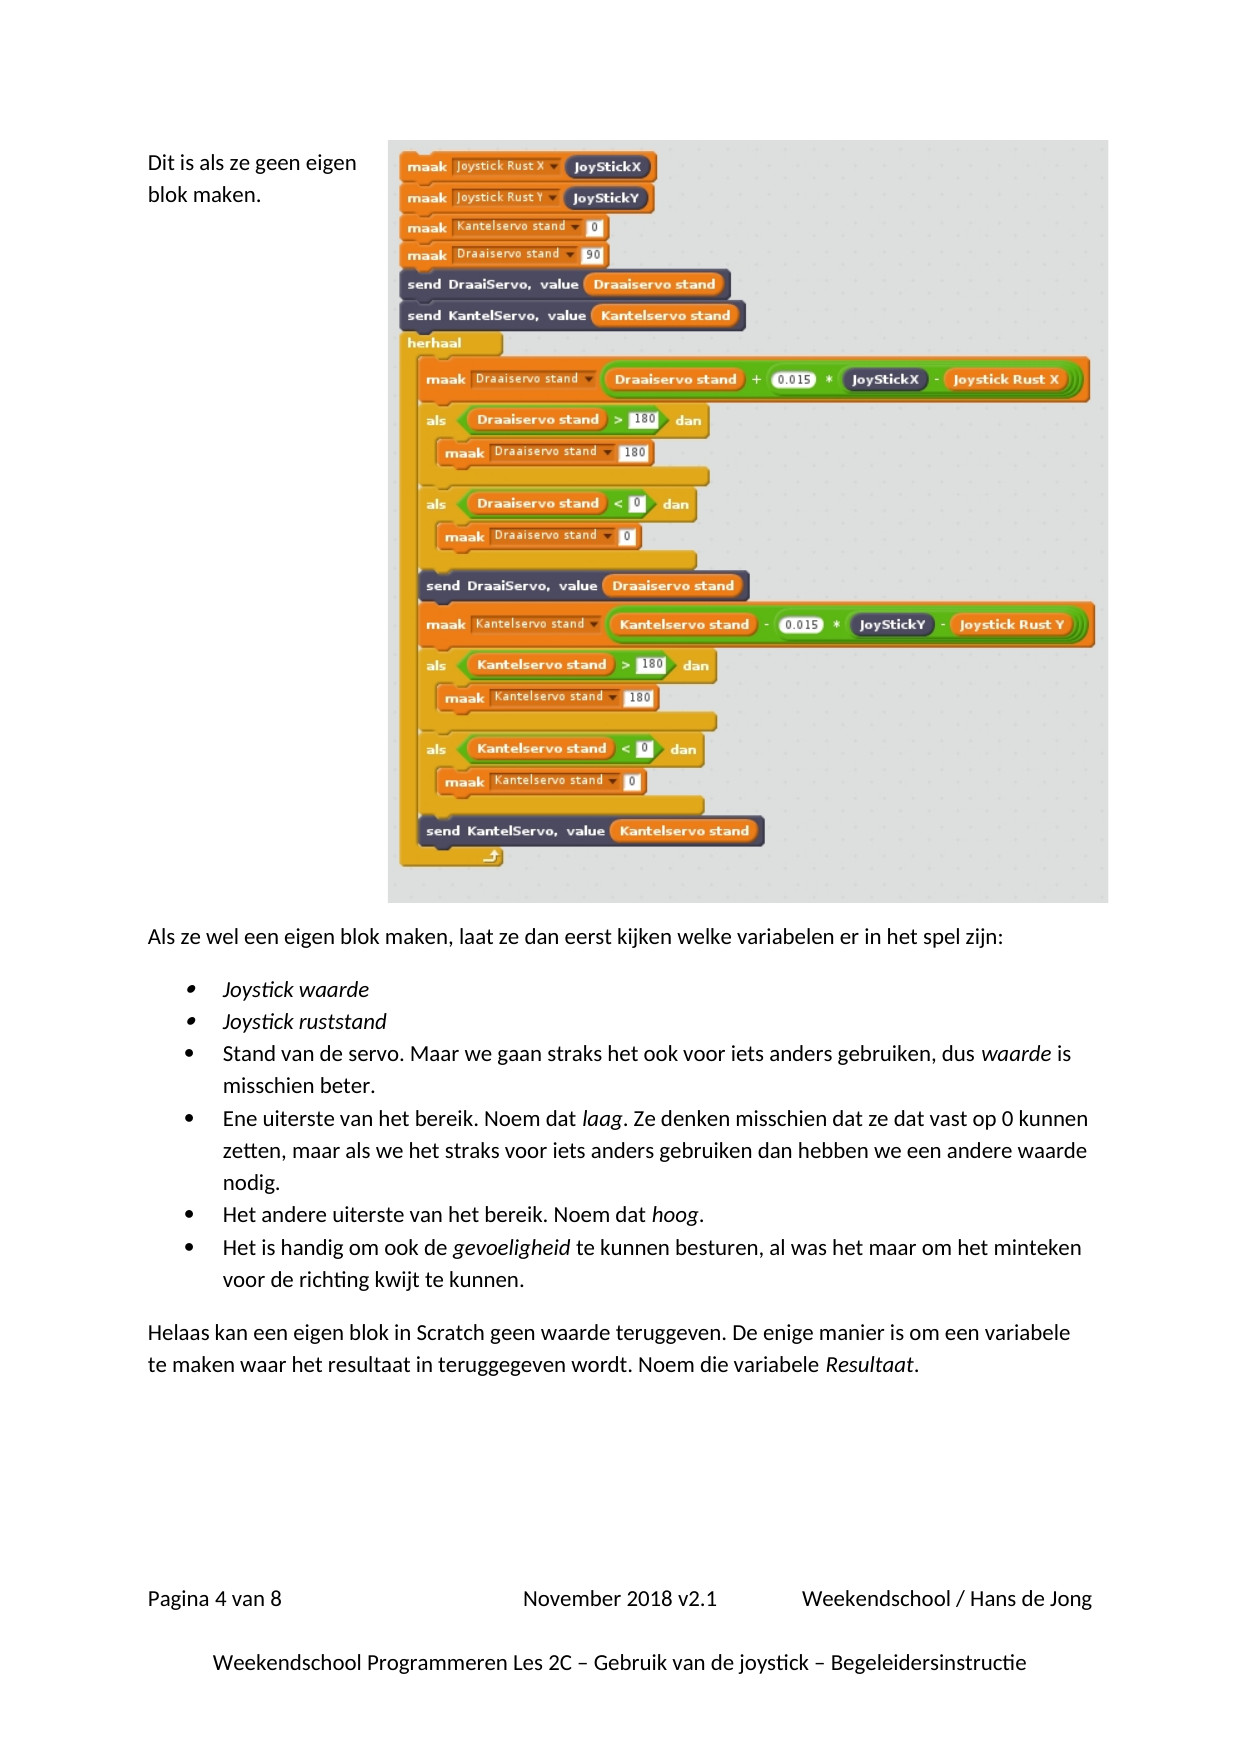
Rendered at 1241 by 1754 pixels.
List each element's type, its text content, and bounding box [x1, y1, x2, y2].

picture [387, 140, 1109, 903]
list Joystick ruststand [185, 1007, 1093, 1035]
text Dit is als ze geen eigen blok maken. [148, 148, 387, 208]
list Ene uiterste van het bereik. Noem dat laag. Ze denken misschien dat ze dat vast op 0 kunnen zetten, maar als we het straks voor iets anders gebruiken dan hebben we een andere waarde nodig. [185, 1104, 1093, 1196]
list Het is handig om ook de gevoeligheid te kunnen besturen, al was het maar om het minteken voor de richting kwijt te kunnen. [185, 1233, 1093, 1293]
text Als ze wel een eigen blok maken, laat ze dan eerst kijken welke variabelen er in het spel zijn: [148, 922, 1093, 950]
text Helaas kan een eigen blok in Scratch geen waarde teruggeven. De enige manier is om een variabele te maken waar het resultaat in teruggegeven wordt. Noem die variabele Resultaat. [148, 1318, 1093, 1378]
list Stand van de servo. Maar we gaan straks het ook voor iets anders gebruiken, dus waarde is misschien beter. [185, 1039, 1093, 1100]
list Joystick waarde [185, 975, 1093, 1003]
list Het andere uiterste van het bereik. Noem dat hoog. [185, 1200, 1093, 1228]
